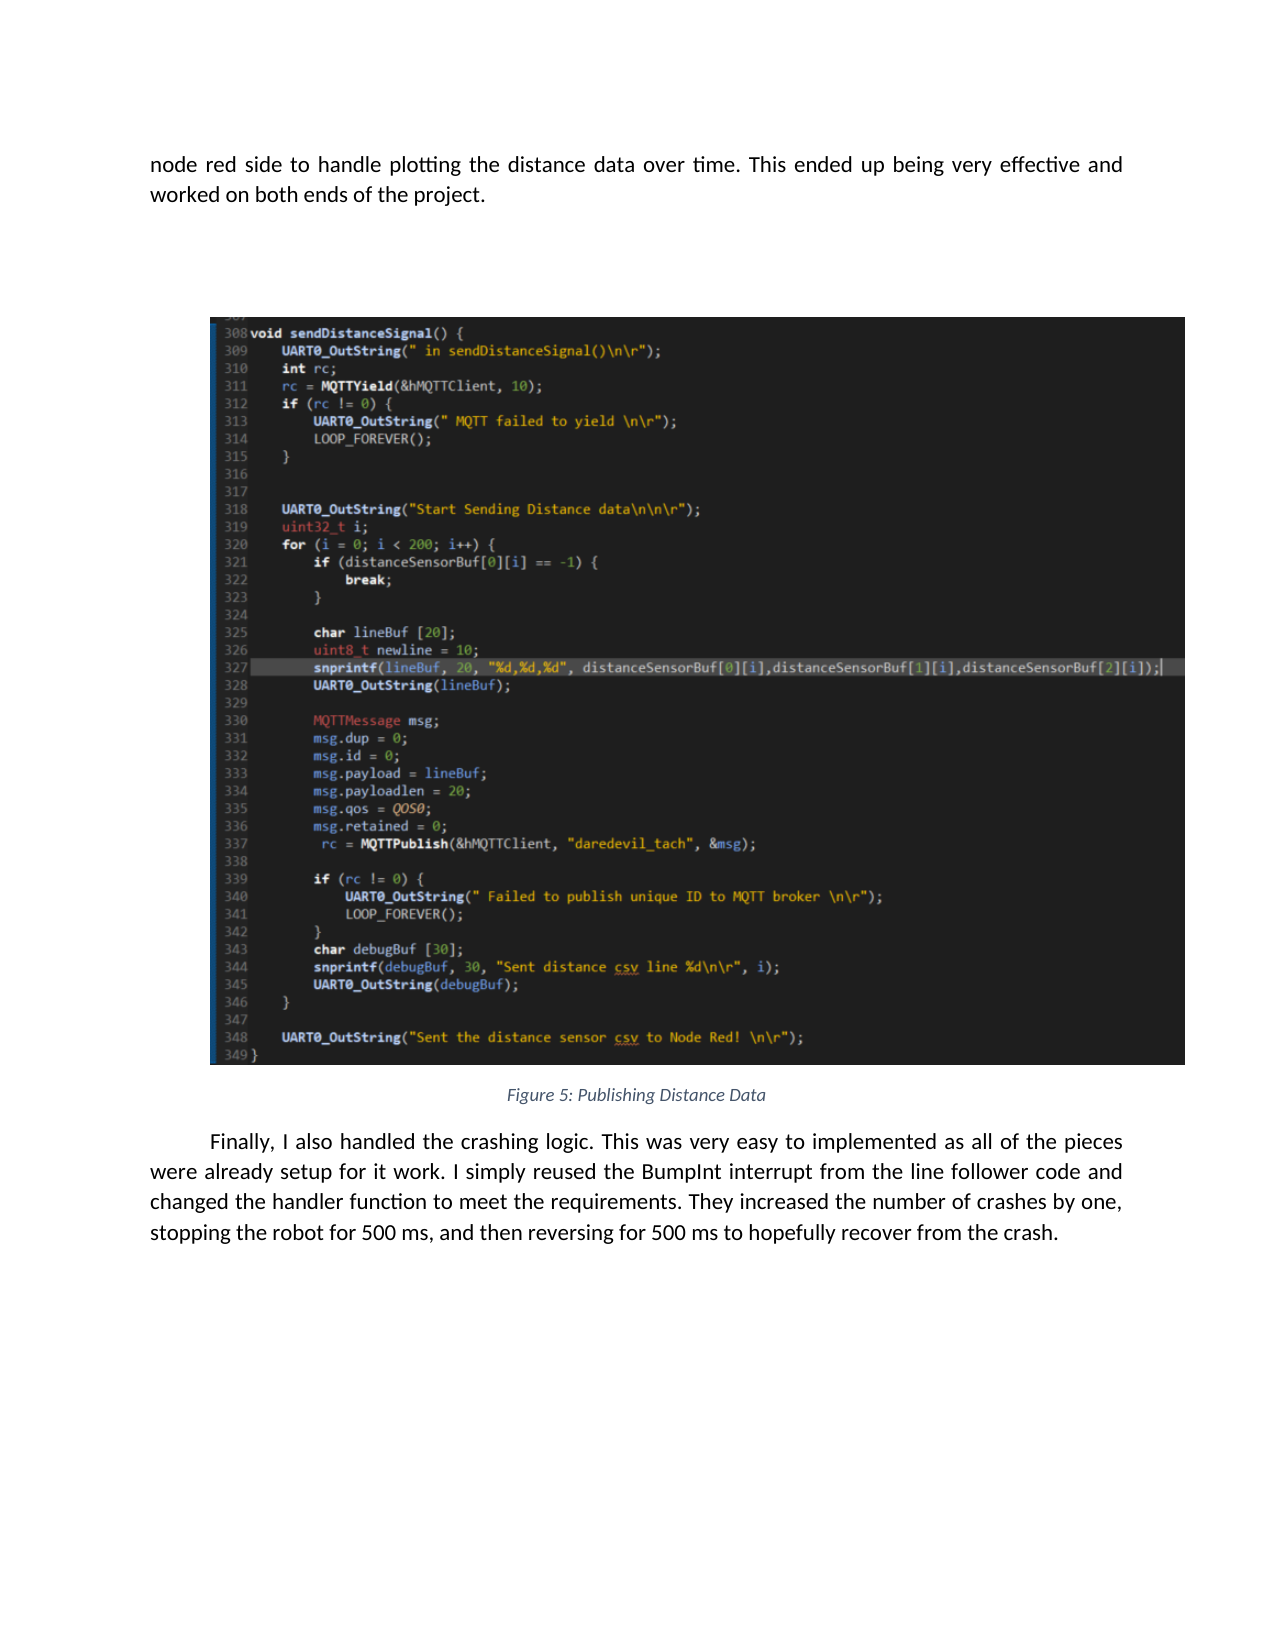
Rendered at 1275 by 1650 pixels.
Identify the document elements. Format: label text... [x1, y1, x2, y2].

text Finally, I also handled the crashing logic. This was very easy to implemented as all of the pieces were already setup for it work. I simply reused the BumpInt interrupt from the line follower code and changed the handler function to meet the requirements. They increased the number of crashes by one, stopping the robot for 500 ms, and then reversing for 500 ms to hopefully recover from the crash. [150, 1127, 1125, 1246]
picture [210, 317, 1185, 1065]
text Figure 5: Publishing Distance Data [150, 1083, 1125, 1106]
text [150, 150, 1125, 208]
